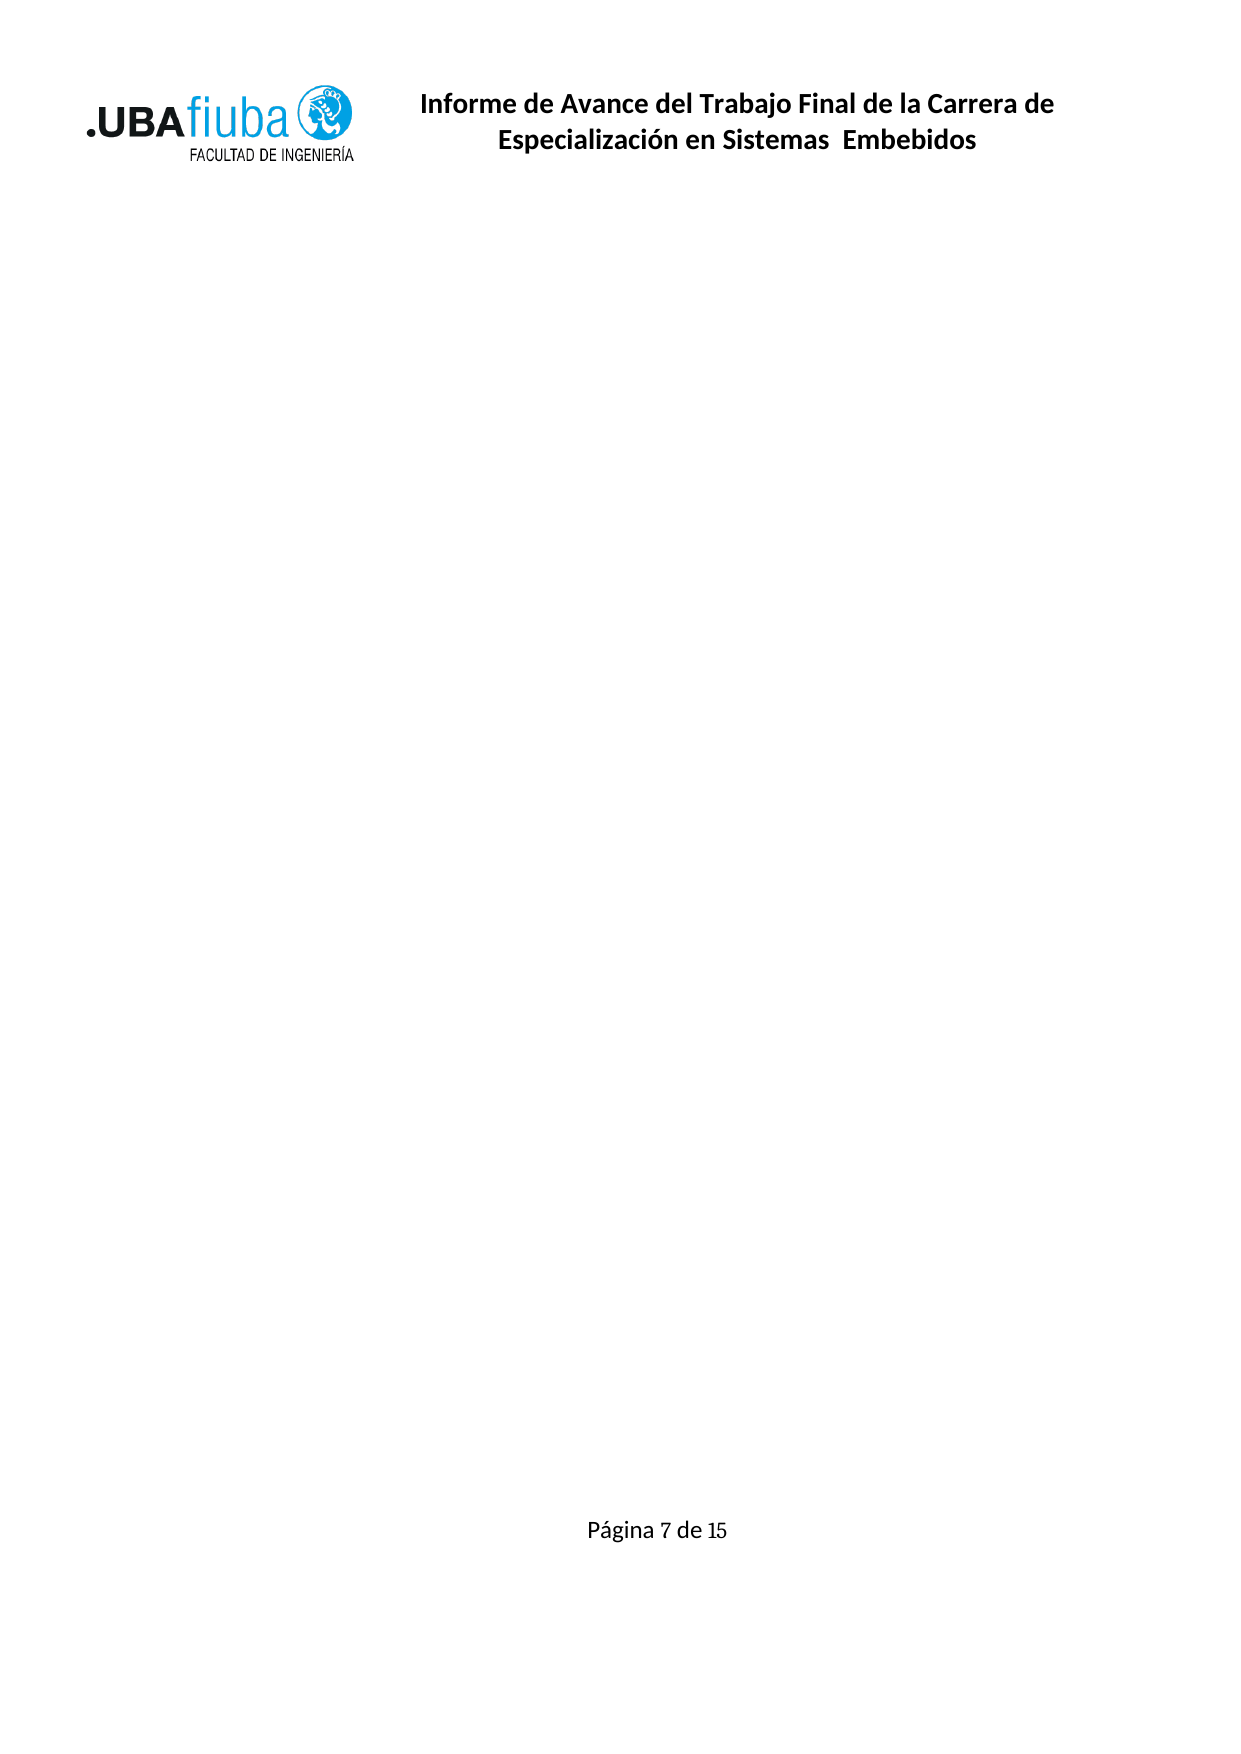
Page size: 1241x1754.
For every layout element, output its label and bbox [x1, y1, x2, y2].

picture [59, 59, 386, 183]
